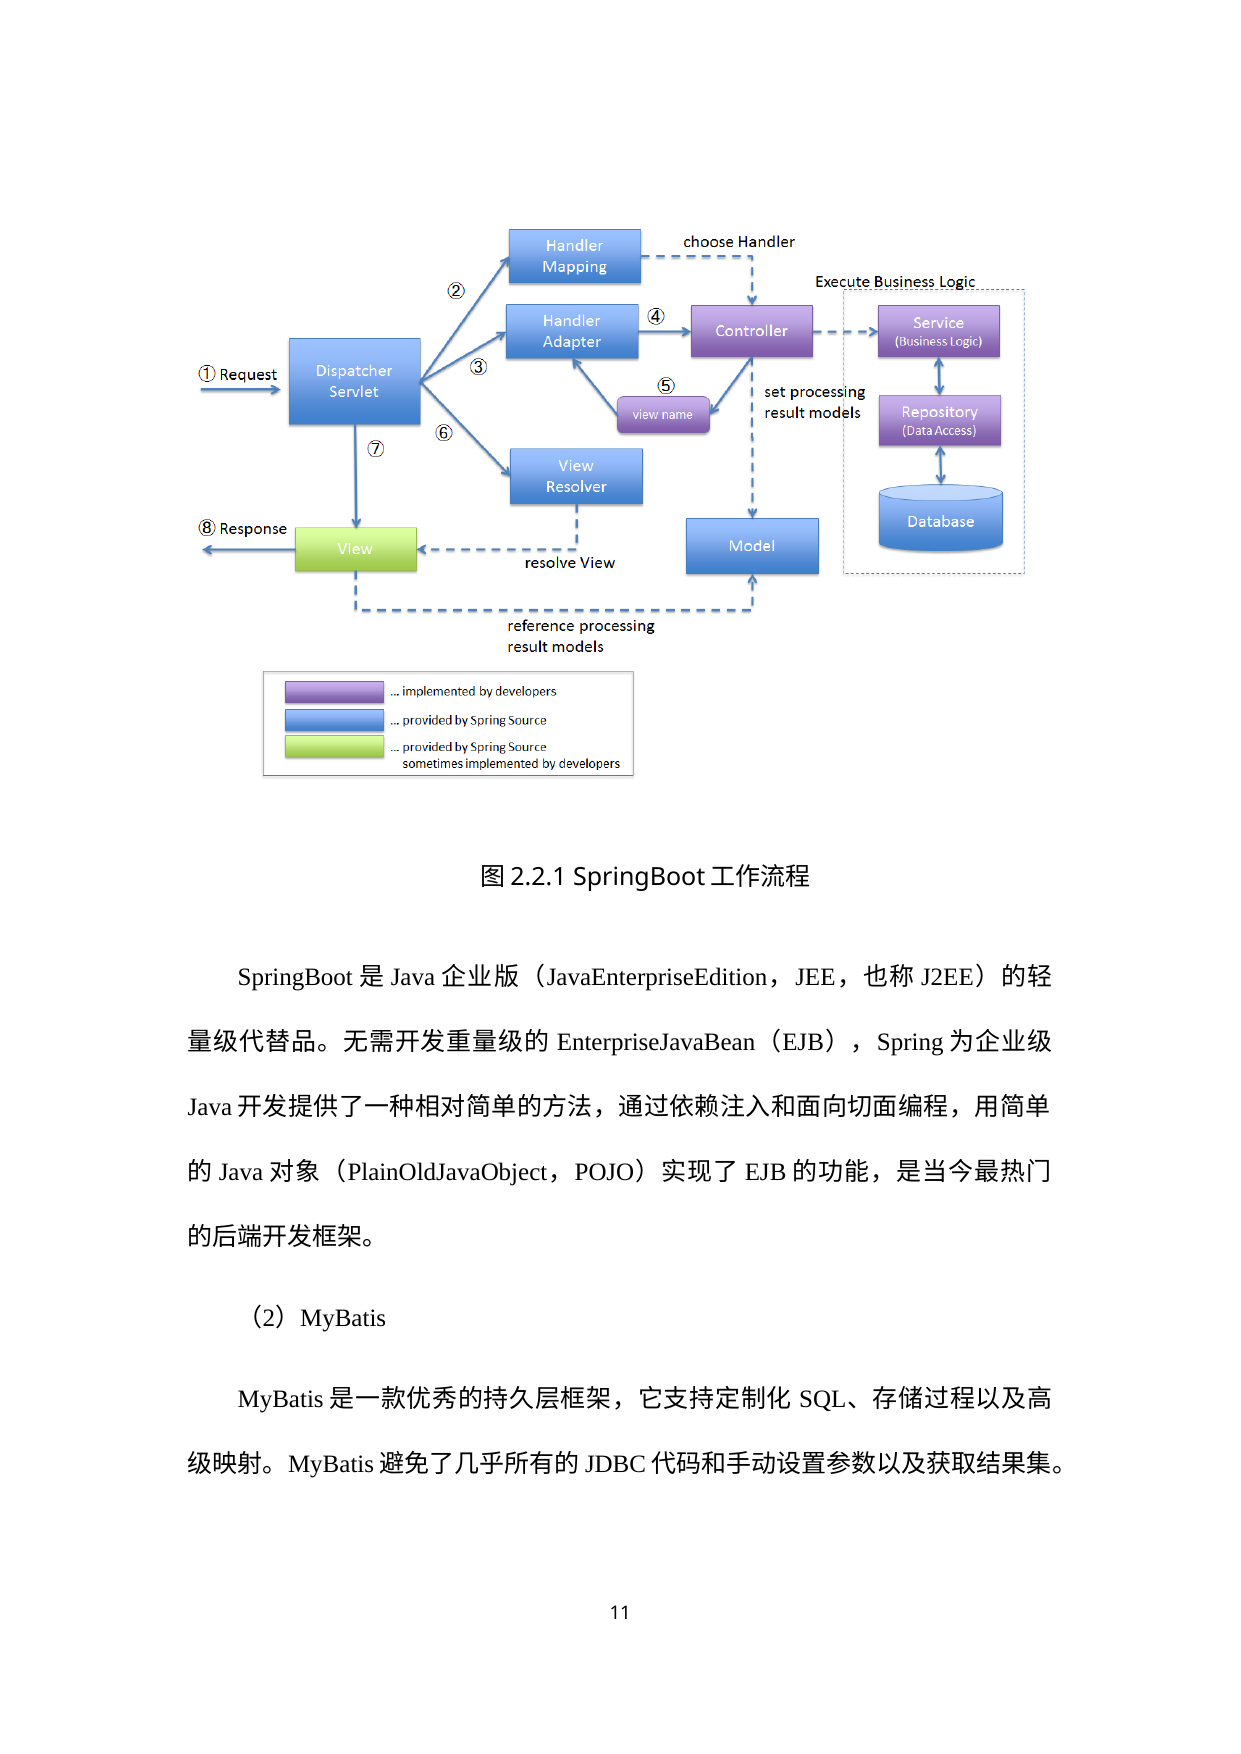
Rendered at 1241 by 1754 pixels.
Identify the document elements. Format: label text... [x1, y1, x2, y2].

text SpringBoot是Java企业版（JavaEnterpriseEdition，JEE，也称J2EE）的轻量级代替品。无需开发重量级的EnterpriseJavaBean（EJB），Spring为企业级Java开发提供了一种相对简单的方法，通过依赖注入和面向切面编程，用简单的Java对象（PlainOldJavaObject，POJO）实现了EJB的功能，是当今最热门的后端开发框架。 [187, 942, 1053, 1267]
picture [187, 225, 1053, 803]
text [187, 1364, 1053, 1494]
text 图2.2.1 SpringBoot工作流程 [187, 803, 1053, 907]
text （2）MyBatis [187, 1283, 1053, 1348]
